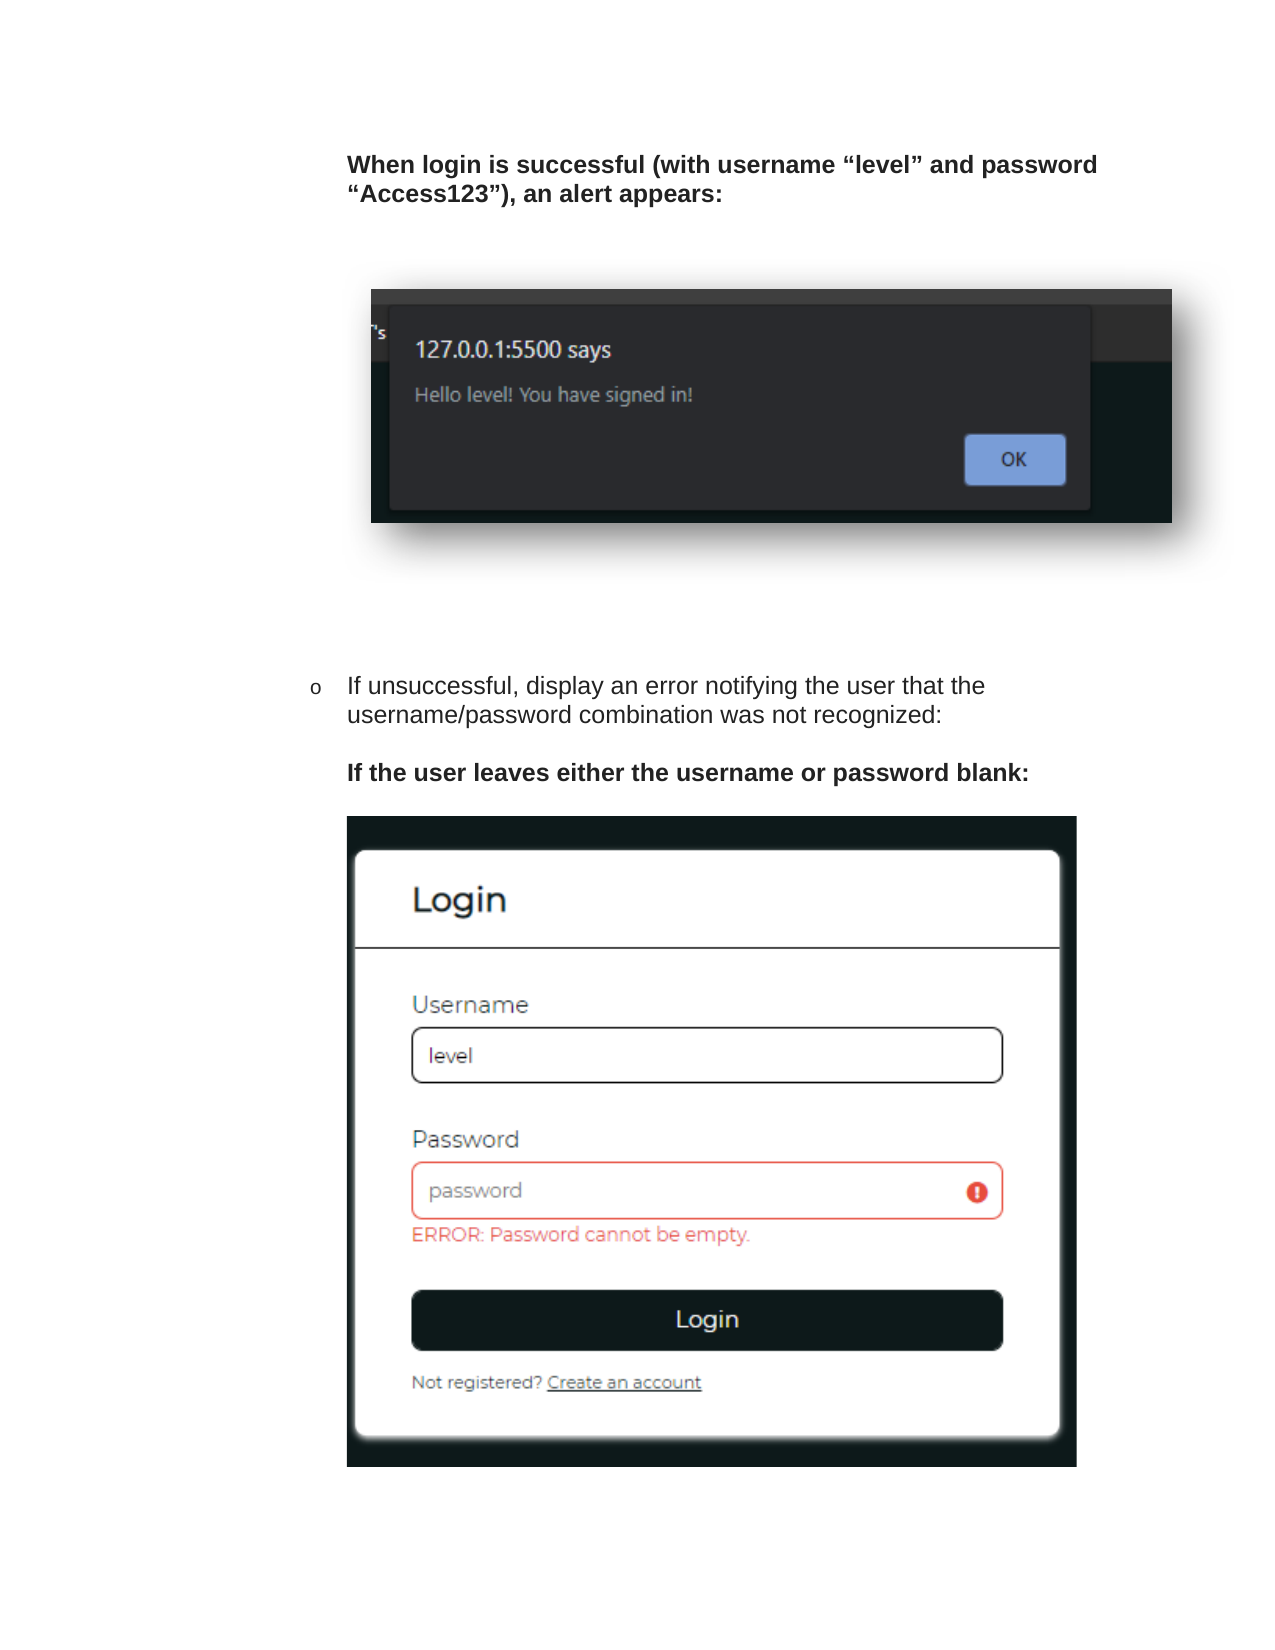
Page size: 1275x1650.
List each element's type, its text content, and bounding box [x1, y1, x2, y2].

text When login is successful (with username “level” and password “Access123”), an alert appears: [347, 150, 1125, 207]
picture [371, 289, 1172, 523]
text If the user leaves either the username or password blank: [347, 758, 1125, 787]
list If unsuccessful, display an error notifying the user that the username/password combination was not recognized: [309, 671, 1125, 729]
picture [346, 816, 1077, 1467]
